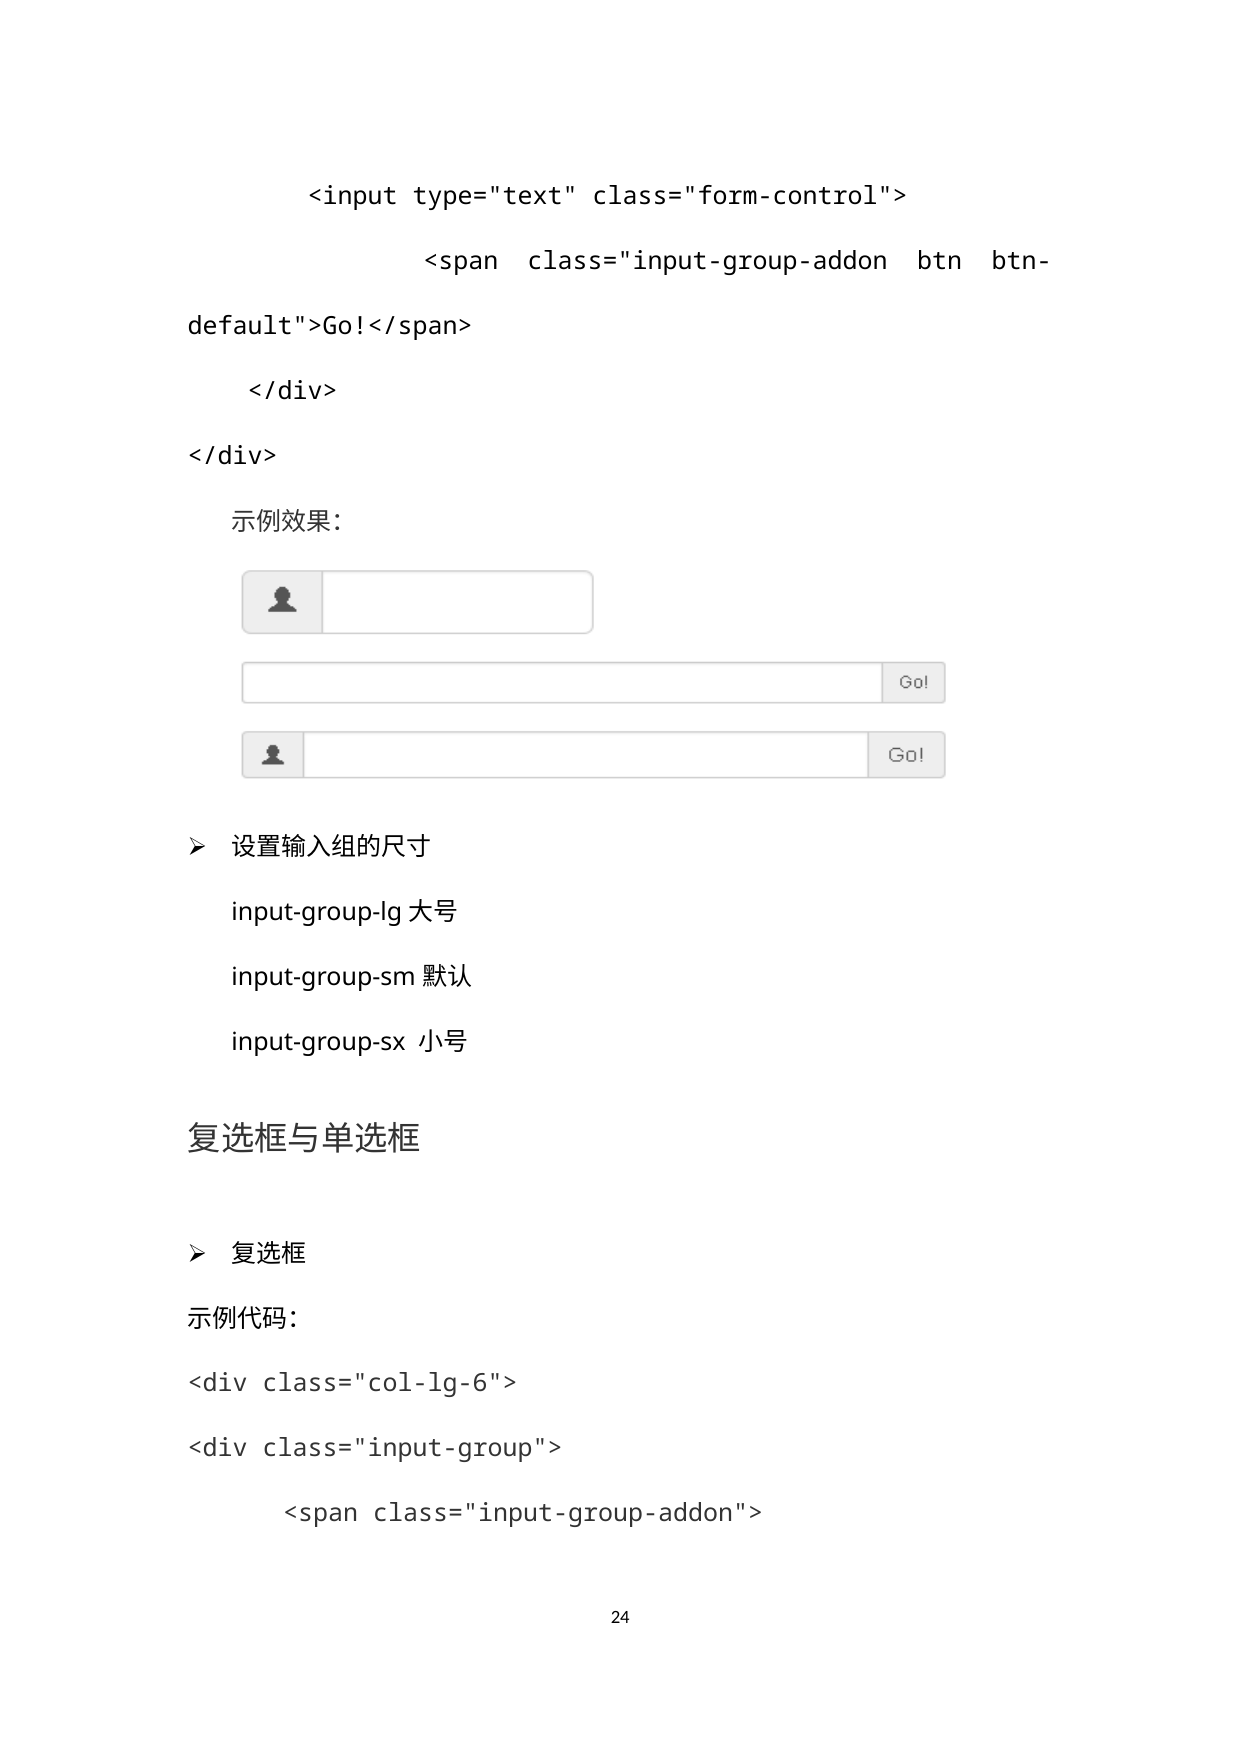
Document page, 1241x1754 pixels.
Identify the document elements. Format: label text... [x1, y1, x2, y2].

list 设置输入组的尺寸 [187, 812, 1053, 877]
list input-group-sm 默认 [231, 942, 1053, 1007]
text 示例代码： [187, 1284, 1053, 1349]
text <span class="input-group-addon"> [187, 1479, 1053, 1544]
text <div class="col-lg-6"> [187, 1349, 1053, 1414]
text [187, 162, 1053, 487]
list input-group-sx 小号 [231, 1007, 1053, 1072]
list 示例效果： [231, 487, 1053, 552]
subtitle 复选框与单选框 [187, 1103, 1053, 1168]
list input-group-lg 大号 [231, 877, 1053, 942]
picture [231, 552, 960, 791]
text <div class="input-group"> [187, 1414, 1053, 1479]
list 复选框 [187, 1219, 1053, 1284]
